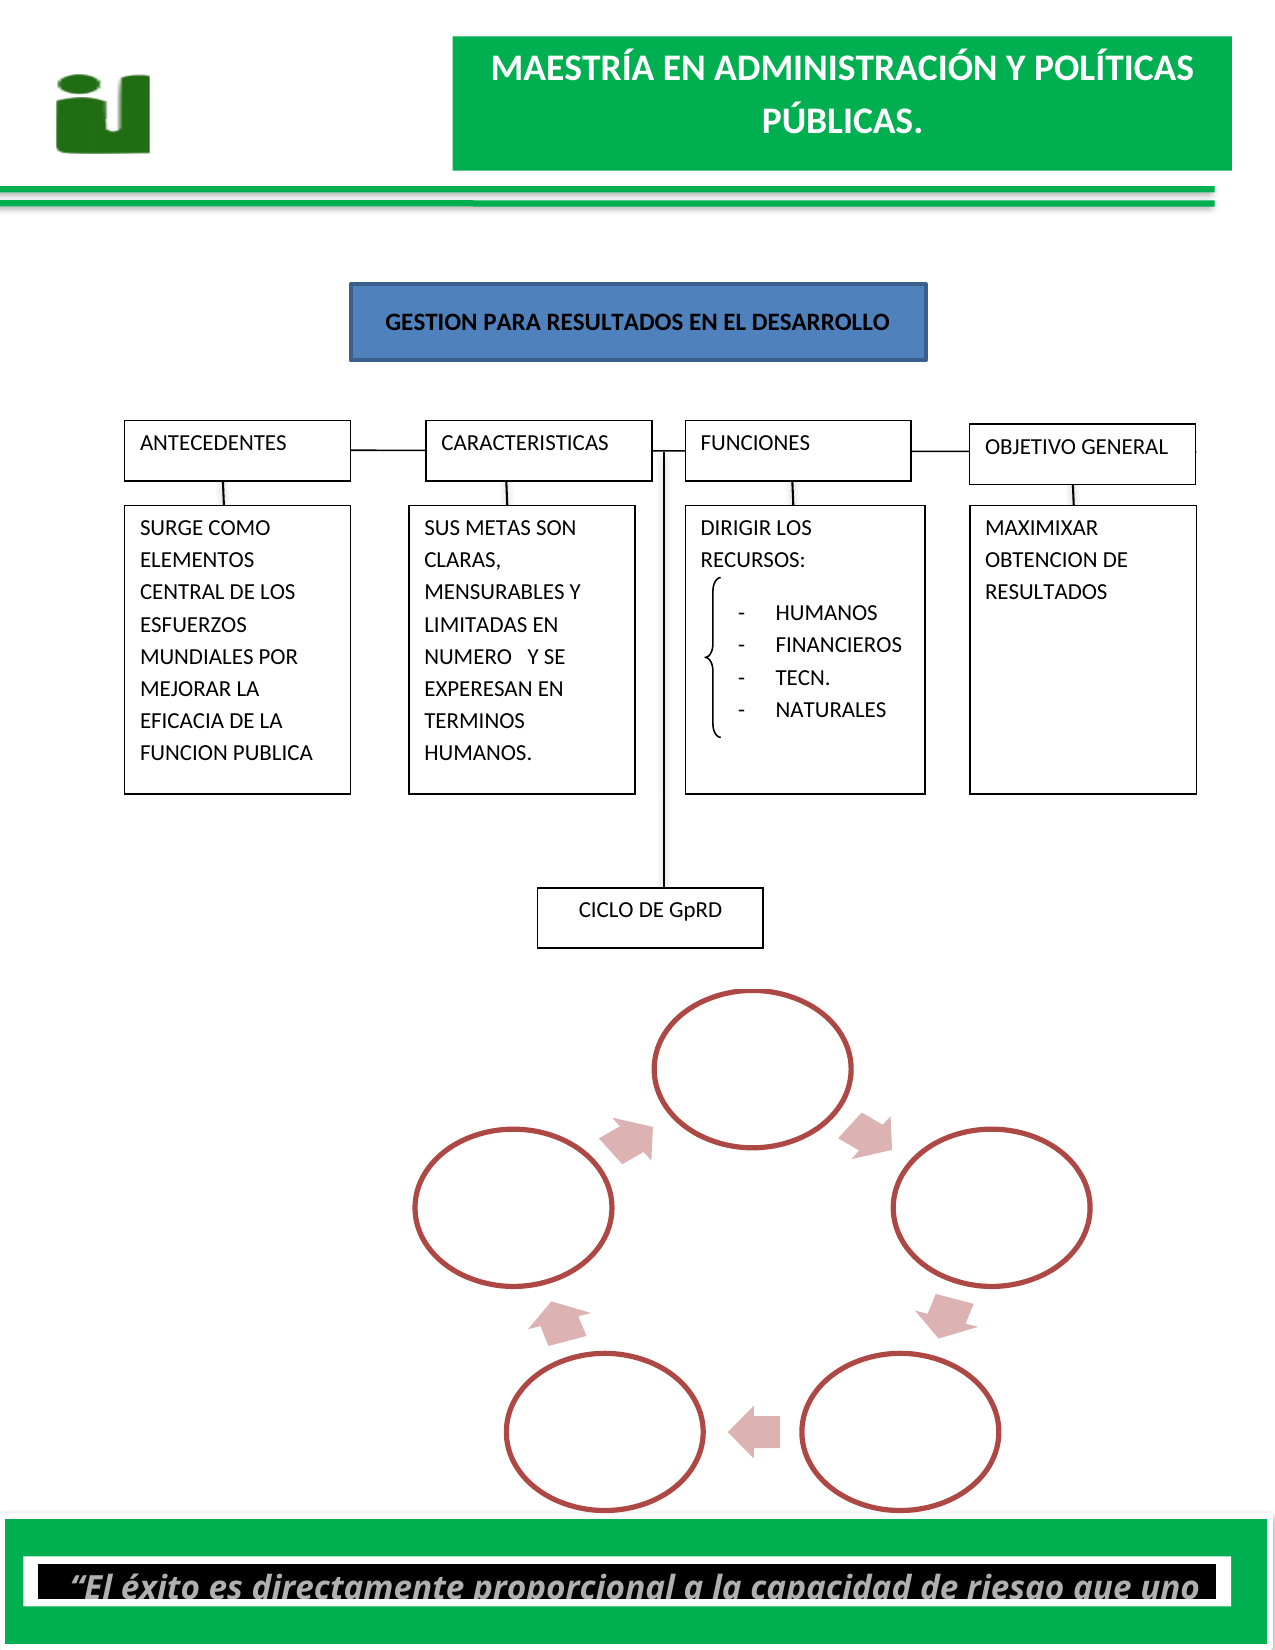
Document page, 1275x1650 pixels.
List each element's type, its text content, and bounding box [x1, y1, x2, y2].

text GESTION PARA RESULTADOS EN EL DESARROLLO [148, 306, 1127, 336]
picture [56, 72, 150, 155]
